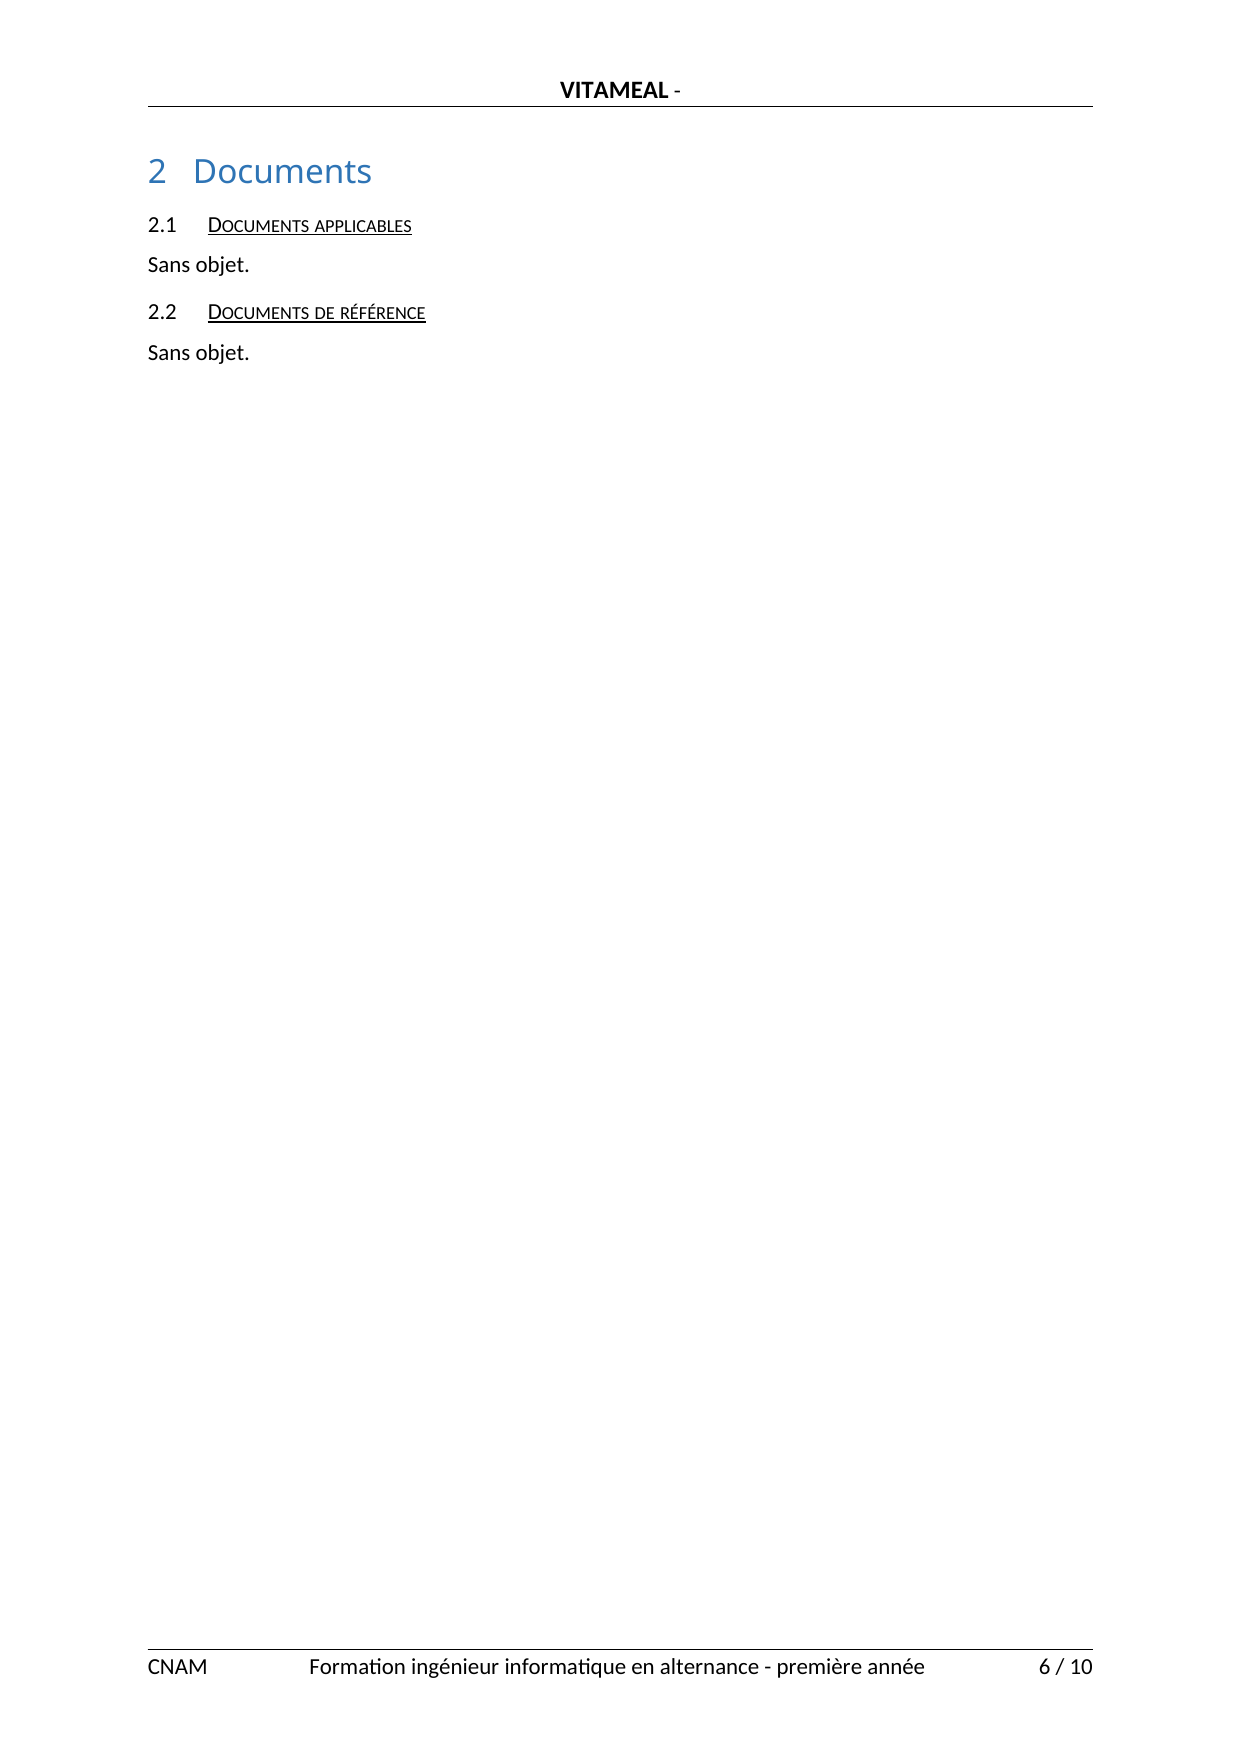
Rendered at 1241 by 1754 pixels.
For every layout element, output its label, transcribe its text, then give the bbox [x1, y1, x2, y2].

subtitle Documents [148, 148, 1093, 193]
subtitle Documents applicables [148, 210, 1093, 238]
text Sans objet. [148, 250, 1093, 278]
text Sans objet. [148, 338, 1093, 366]
subtitle Documents de référence [148, 297, 1093, 325]
